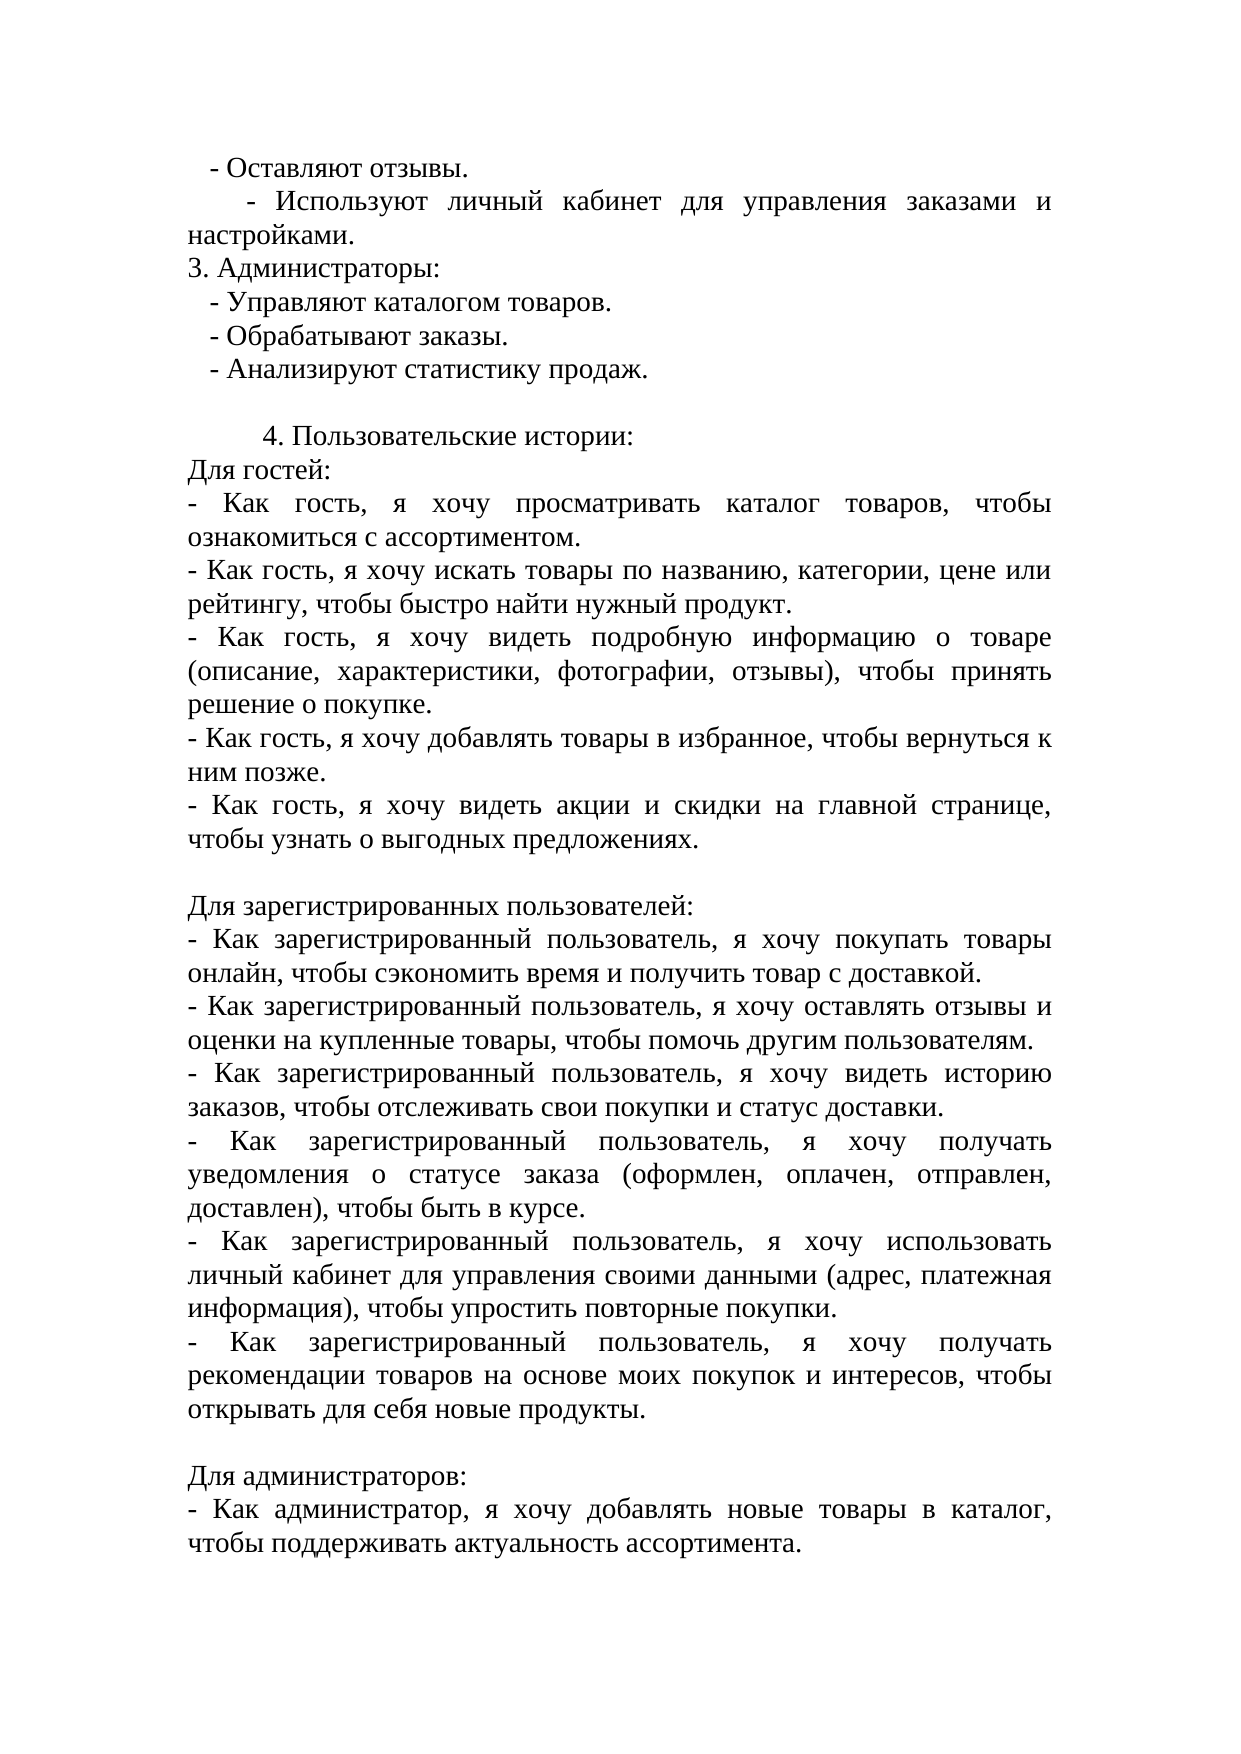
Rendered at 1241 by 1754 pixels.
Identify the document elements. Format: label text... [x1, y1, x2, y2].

list - Как гость, я хочу искать товары по названию, категории, цене или рейтингу, чтобы быстро найти нужный продукт. [187, 552, 1053, 619]
list - Как зарегистрированный пользователь, я хочу использовать личный кабинет для управления своими данными (адрес, платежная информация), чтобы упростить повторные покупки. [187, 1223, 1053, 1324]
list - Как гость, я хочу видеть акции и скидки на главной странице, чтобы узнать о выгодных предложениях. [187, 787, 1053, 854]
list 3. Администраторы: [187, 251, 1053, 284]
list - Оставляют отзывы. [187, 150, 1053, 183]
list - Используют личный кабинет для управления заказами и настройками. [187, 183, 1053, 251]
list - Управляют каталогом товаров. [187, 284, 1053, 318]
list - Как гость, я хочу просматривать каталог товаров, чтобы ознакомиться с ассортиментом. [187, 485, 1053, 552]
list Для гостей: [187, 452, 1053, 485]
list - Как зарегистрированный пользователь, я хочу покупать товары онлайн, чтобы сэкономить время и получить товар с доставкой. [187, 921, 1053, 988]
list - Как администратор, я хочу добавлять новые товары в каталог, чтобы поддерживать актуальность ассортимента. [187, 1492, 1053, 1559]
list - Как зарегистрированный пользователь, я хочу получать рекомендации товаров на основе моих покупок и интересов, чтобы открывать для себя новые продукты. [187, 1324, 1053, 1424]
list Для администраторов: [187, 1458, 1053, 1492]
list - Обрабатывают заказы. [187, 318, 1053, 351]
list - Анализируют статистику продаж. [187, 351, 1053, 385]
list - Как гость, я хочу добавлять товары в избранное, чтобы вернуться к ним позже. [187, 720, 1053, 787]
list Для зарегистрированных пользователей: [187, 888, 1053, 921]
list - Как зарегистрированный пользователь, я хочу оставлять отзывы и оценки на купленные товары, чтобы помочь другим пользователям. [187, 988, 1053, 1056]
list 4. Пользовательские истории: [187, 418, 1053, 452]
list - Как зарегистрированный пользователь, я хочу получать уведомления о статусе заказа (оформлен, оплачен, отправлен, доставлен), чтобы быть в курсе. [187, 1123, 1053, 1223]
list - Как зарегистрированный пользователь, я хочу видеть историю заказов, чтобы отслеживать свои покупки и статус доставки. [187, 1056, 1053, 1123]
list - Как гость, я хочу видеть подробную информацию о товаре (описание, характеристики, фотографии, отзывы), чтобы принять решение о покупке. [187, 619, 1053, 720]
